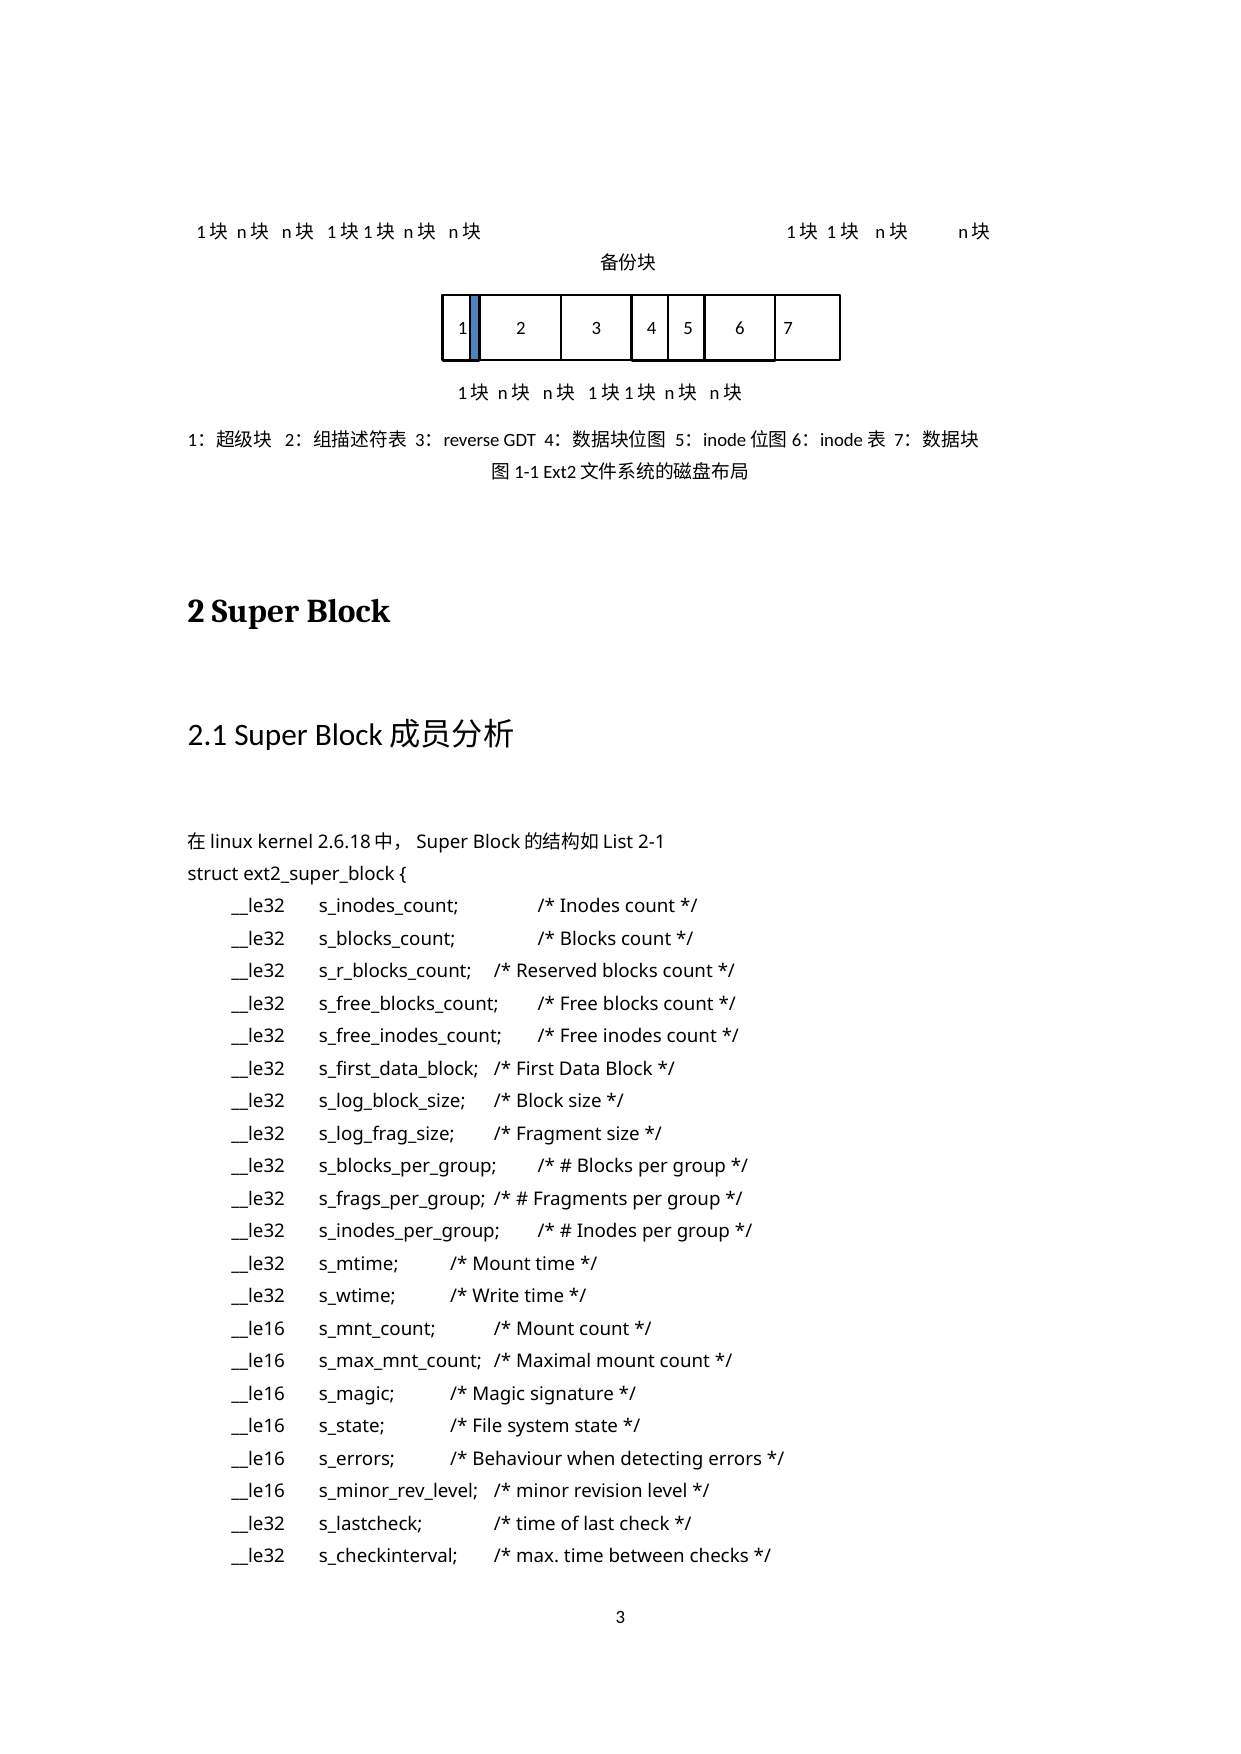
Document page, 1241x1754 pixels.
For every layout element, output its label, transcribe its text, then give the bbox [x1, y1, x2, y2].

text __le32 s_wtime; /* Write time */ [187, 1279, 1053, 1312]
text __le16 s_magic; /* Magic signature */ [187, 1377, 1053, 1409]
text __le32 s_inodes_count; /* Inodes count */ [187, 889, 1053, 922]
text __le32 s_blocks_count; /* Blocks count */ [187, 922, 1053, 954]
text __le32 s_checkinterval; /* max. time between checks */ [187, 1539, 1053, 1572]
text __le32 s_inodes_per_group; /* # Inodes per group */ [187, 1214, 1053, 1247]
text __le32 s_frags_per_group; /* # Fragments per group */ [187, 1182, 1053, 1214]
text __le32 s_r_blocks_count; /* Reserved blocks count */ [187, 954, 1053, 987]
text __le32 s_first_data_block; /* First Data Block */ [187, 1052, 1053, 1084]
text struct ext2_super_block { [187, 857, 1053, 889]
text __le32 s_blocks_per_group; /* # Blocks per group */ [187, 1149, 1053, 1182]
text __le32 s_log_frag_size; /* Fragment size */ [187, 1117, 1053, 1149]
text 1：超级块 2：组描述符表 3：reverse GDT 4：数据块位图 5：inode位图 6：inode表 7：数据块 [187, 422, 1053, 454]
subtitle 2.1 Super Block成员分析 [187, 699, 1053, 764]
subtitle 2 Super Block [187, 579, 1053, 644]
text __le16 s_errors; /* Behaviour when detecting errors */ [187, 1442, 1053, 1474]
text __le16 s_minor_rev_level; /* minor revision level */ [187, 1474, 1053, 1507]
text __le16 s_state; /* File system state */ [187, 1409, 1053, 1442]
text 图1-1 Ext2文件系统的磁盘布局 [187, 454, 1053, 487]
text 在linux kernel 2.6.18中， Super Block的结构如List 2-1 [187, 824, 1053, 857]
text __le32 s_lastcheck; /* time of last check */ [187, 1507, 1053, 1539]
text __le32 s_free_blocks_count; /* Free blocks count */ [187, 987, 1053, 1019]
text __le32 s_free_inodes_count; /* Free inodes count */ [187, 1019, 1053, 1052]
text __le32 s_mtime; /* Mount time */ [187, 1247, 1053, 1279]
text __le32 s_log_block_size; /* Block size */ [187, 1084, 1053, 1117]
text __le16 s_mnt_count; /* Mount count */ [187, 1312, 1053, 1344]
text __le16 s_max_mnt_count; /* Maximal mount count */ [187, 1344, 1053, 1377]
